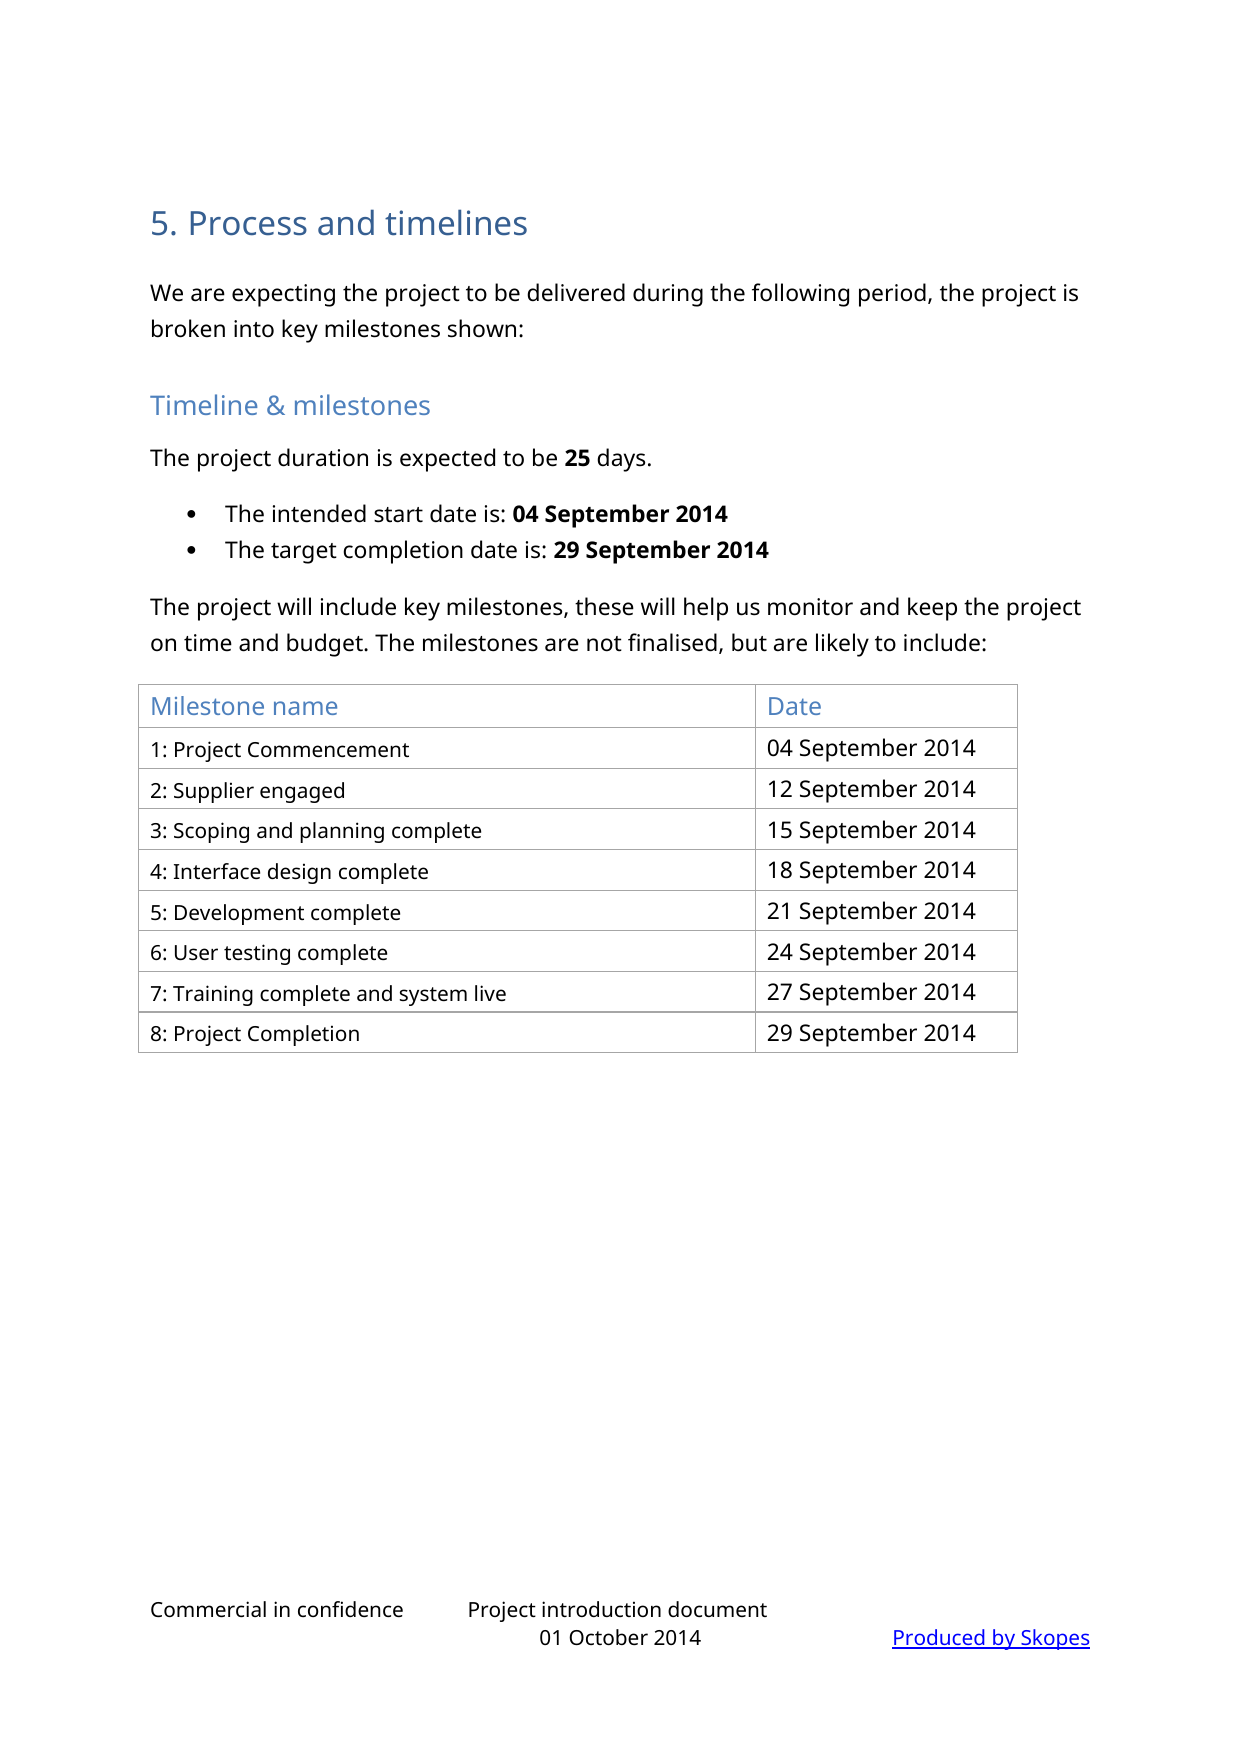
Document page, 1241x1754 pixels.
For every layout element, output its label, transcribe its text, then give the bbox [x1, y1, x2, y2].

table_cell 1: Project Commencement [139, 728, 755, 768]
table_header Milestone name [139, 685, 755, 727]
table_cell 2: Supplier engaged [139, 769, 755, 808]
text The project duration is expected to be 25 days. [150, 441, 1090, 473]
text The project will include key milestones, these will help us monitor and keep the project on time and budget. The milestones are not finalised, but are likely to include: [150, 591, 1090, 658]
subtitle Timeline & milestones [150, 387, 1090, 423]
table_cell 29 September 2014 [756, 1013, 1017, 1052]
list The intended start date is: 04 September 2014 [187, 498, 1090, 529]
table_cell 21 September 2014 [756, 891, 1017, 930]
table_cell 3: Scoping and planning complete [139, 809, 755, 849]
table_cell 24 September 2014 [756, 931, 1017, 971]
subtitle Process and timelines [150, 200, 1090, 245]
table_header Date [756, 685, 1017, 727]
text We are expecting the project to be delivered during the following period, the project is broken into key milestones shown: [150, 277, 1090, 344]
table_cell 8: Project Completion [139, 1013, 755, 1052]
table_cell 18 September 2014 [756, 850, 1017, 889]
table_cell 12 September 2014 [756, 769, 1017, 808]
table_cell 27 September 2014 [756, 972, 1017, 1011]
table_cell 6: User testing complete [139, 931, 755, 971]
table_cell 04 September 2014 [756, 728, 1017, 768]
table_cell 4: Interface design complete [139, 850, 755, 889]
table_cell 5: Development complete [139, 891, 755, 930]
table_cell 7: Training complete and system live [139, 972, 755, 1011]
table_cell 15 September 2014 [756, 809, 1017, 849]
list The target completion date is: 29 September 2014 [187, 534, 1090, 565]
